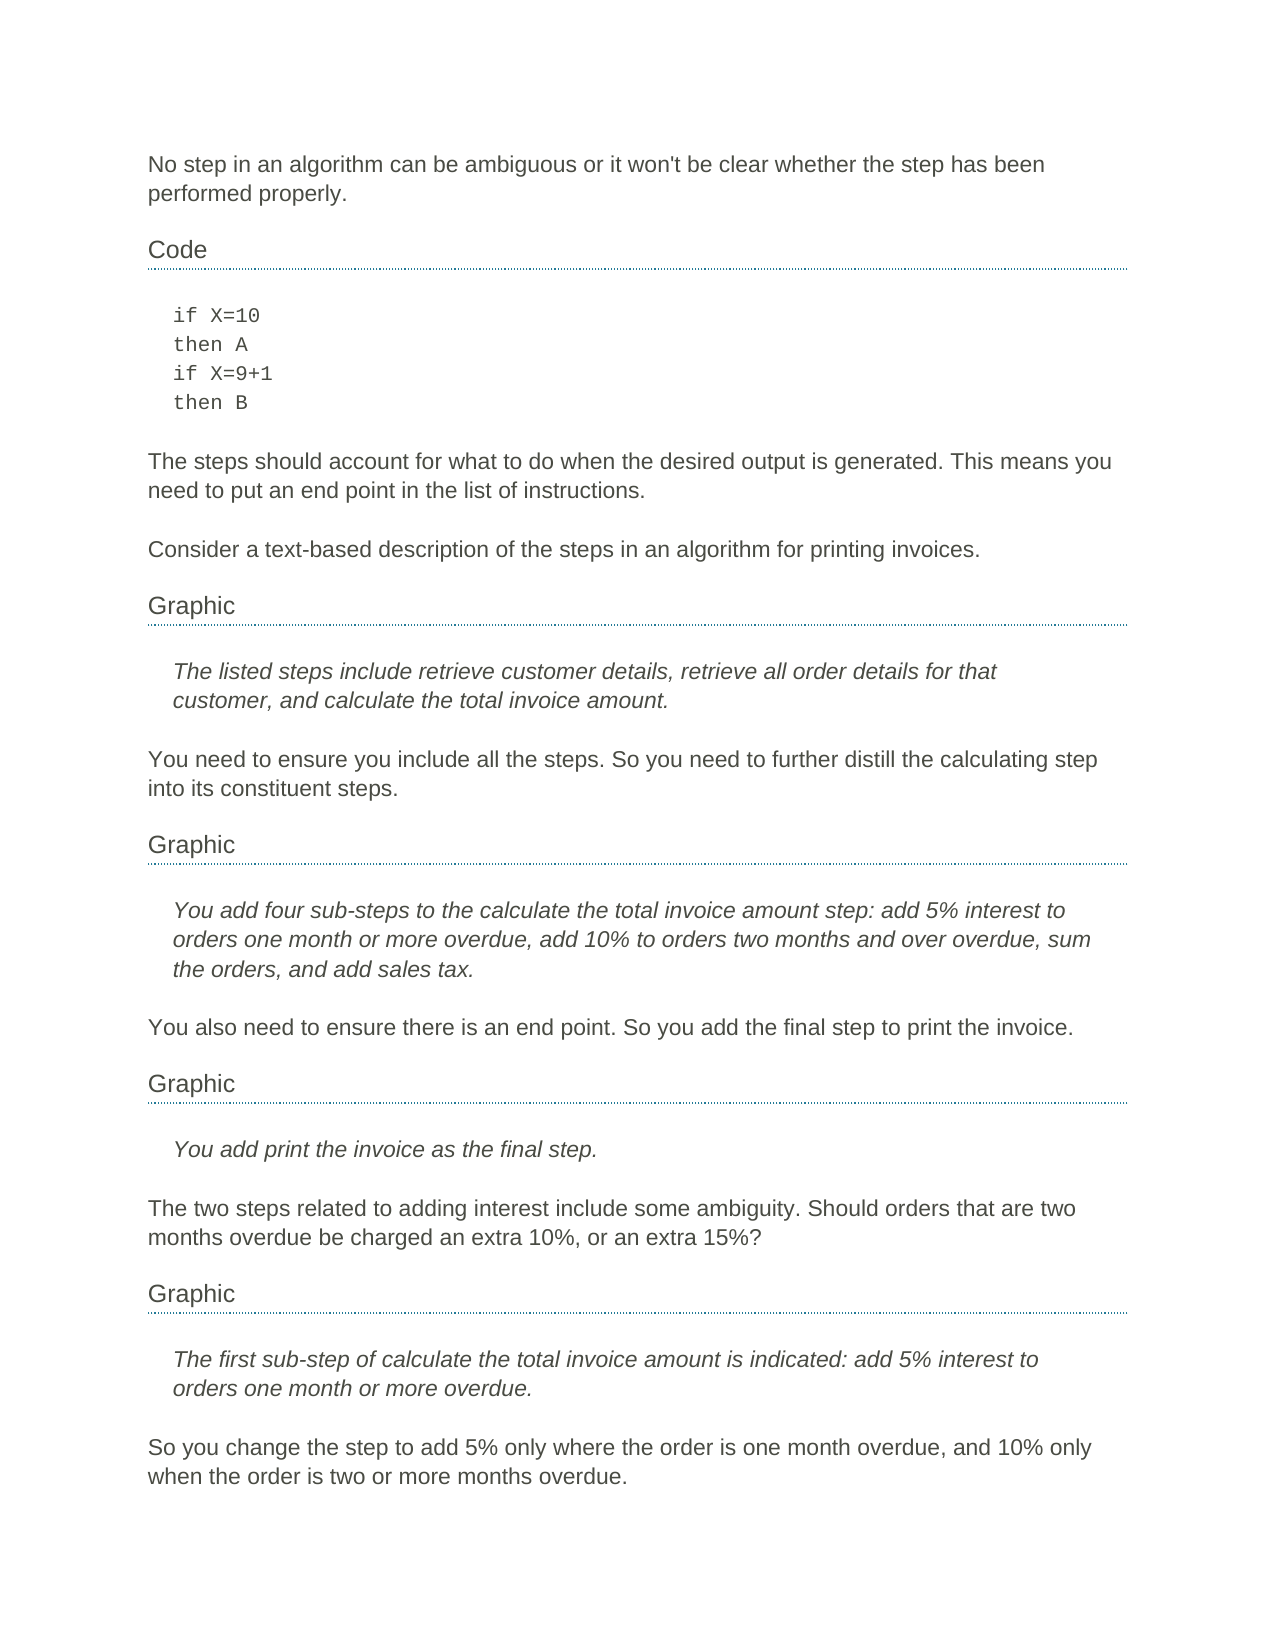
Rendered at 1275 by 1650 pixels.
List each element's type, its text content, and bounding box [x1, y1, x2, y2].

text Graphic [148, 830, 1127, 865]
text The first sub-step of calculate the total invoice amount is indicated: add 5% interest to orders one month or more overdue. [173, 1343, 1102, 1401]
text Graphic [148, 1069, 1127, 1104]
text So you change the step to add 5% only where the order is one month overdue, and 10% only when the order is two or more months overdue. [148, 1431, 1127, 1489]
text The two steps related to adding interest include some ambiguity. Should orders that are two months overdue be charged an extra 10%, or an extra 15%? [148, 1192, 1127, 1250]
text You also need to ensure there is an end point. So you add the final step to print the invoice. [148, 1011, 1127, 1040]
text You need to ensure you include all the steps. So you need to further distill the calculating step into its constituent steps. [148, 743, 1127, 801]
text Graphic [148, 591, 1127, 626]
text The steps should account for what to do when the desired output is generated. This means you need to put an end point in the list of instructions. [148, 445, 1127, 504]
text The listed steps include retrieve customer details, retrieve all order details for that customer, and calculate the total invoice amount. [173, 655, 1102, 713]
text Graphic [148, 1279, 1127, 1314]
text You add print the invoice as the final step. [173, 1133, 1102, 1162]
text Code [148, 235, 1127, 270]
text if X=10 then A if X=9+1 then B [173, 299, 1102, 416]
text No step in an algorithm can be ambiguous or it won't be clear whether the step has been performed properly. [148, 148, 1127, 206]
text Consider a text-based description of the steps in an algorithm for printing invoices. [148, 533, 1127, 562]
text You add four sub-steps to the calculate the total invoice amount step: add 5% interest to orders one month or more overdue, add 10% to orders two months and over overdue, sum the orders, and add sales tax. [173, 894, 1102, 982]
